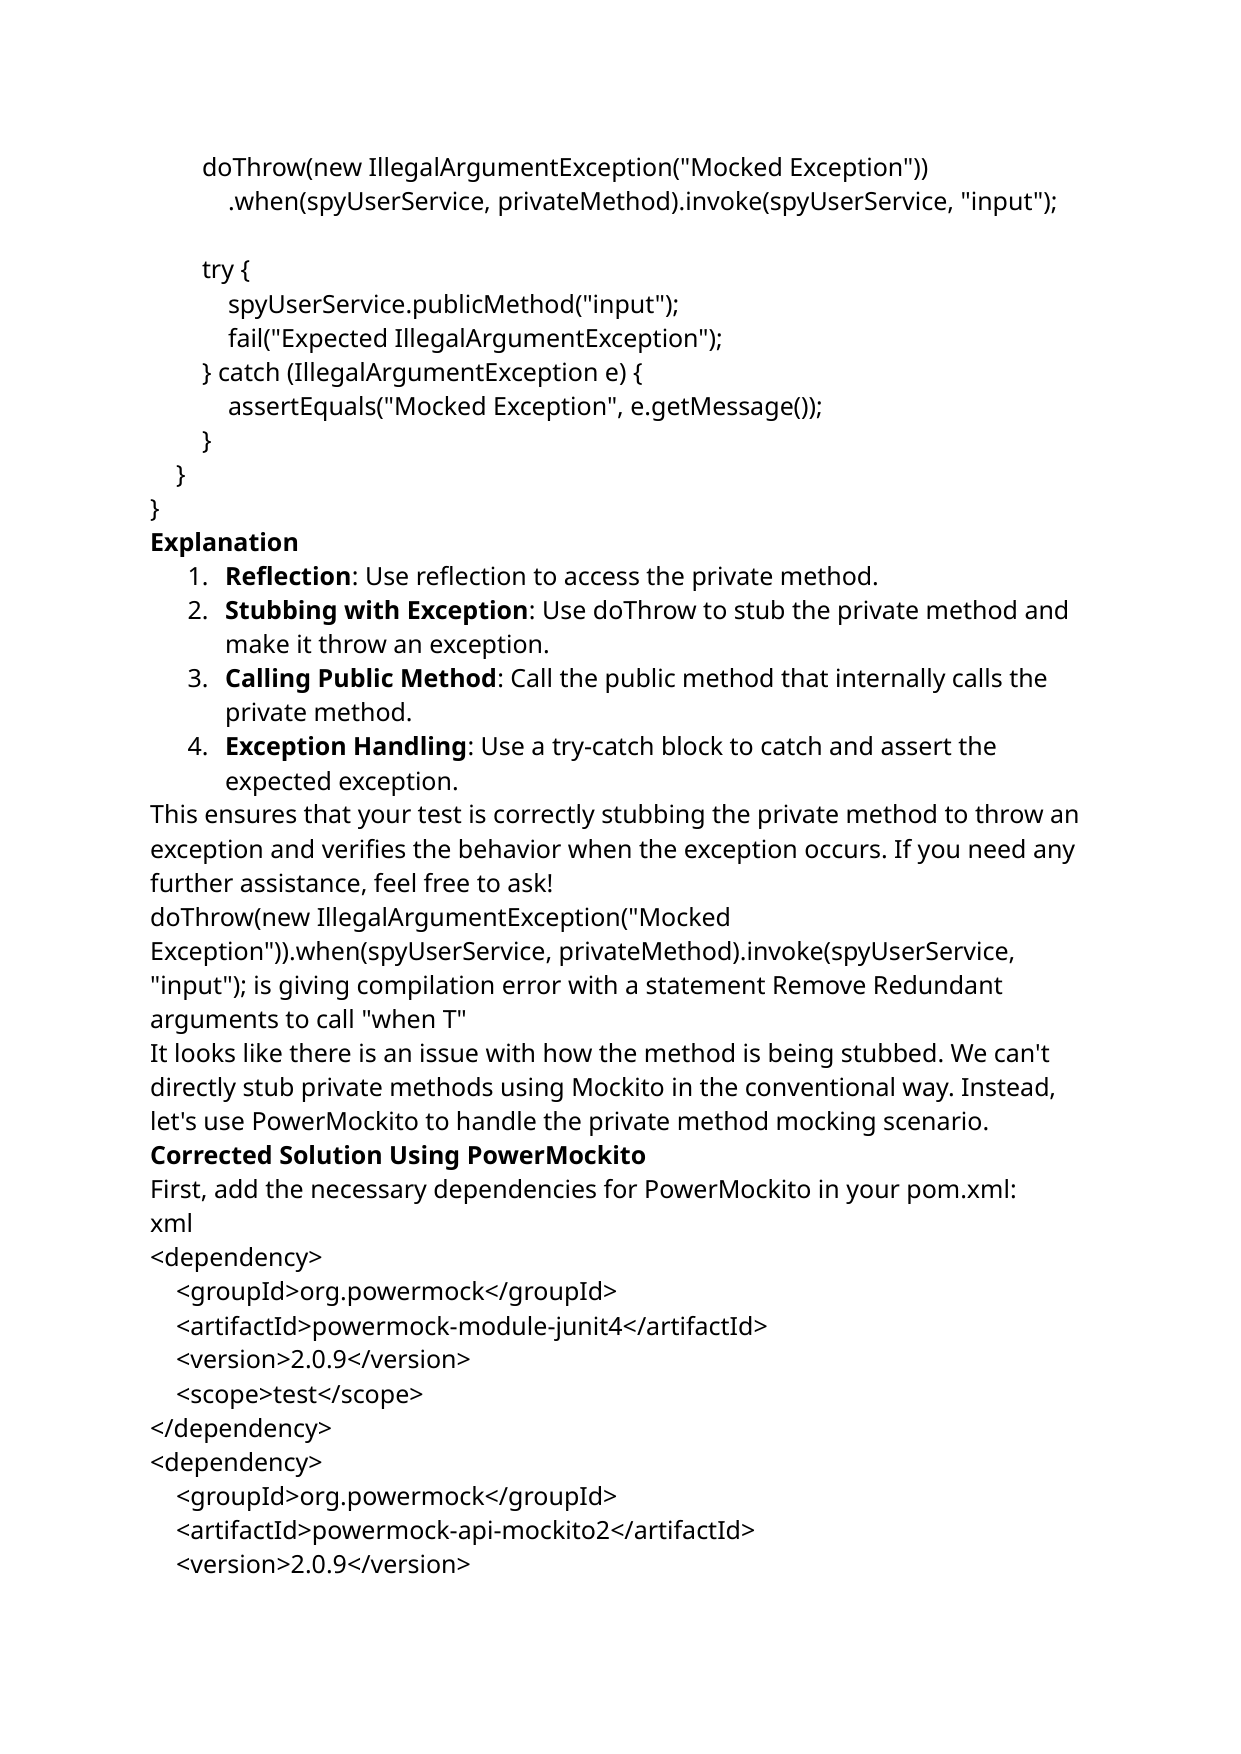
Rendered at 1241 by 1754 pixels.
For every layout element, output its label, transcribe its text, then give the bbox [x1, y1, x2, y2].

text <scope>test</scope> [150, 1376, 1090, 1410]
text <dependency> [150, 1444, 1090, 1478]
list Exception Handling: Use a try-catch block to catch and assert the expected exception. [187, 729, 1090, 797]
text It looks like there is an issue with how the method is being stubbed. We can't directly stub private methods using Mockito in the conventional way. Instead, let's use PowerMockito to handle the private method mocking scenario. [150, 1036, 1090, 1138]
text First, add the necessary dependencies for PowerMockito in your pom.xml: [150, 1172, 1090, 1206]
text assertEquals("Mocked Exception", e.getMessage()); [150, 388, 1090, 422]
text } [150, 491, 1090, 525]
text </dependency> [150, 1410, 1090, 1444]
text <artifactId>powermock-api-mockito2</artifactId> [150, 1512, 1090, 1547]
text } [150, 457, 1090, 491]
text <artifactId>powermock-module-junit4</artifactId> [150, 1308, 1090, 1342]
text fail("Expected IllegalArgumentException"); [150, 320, 1090, 354]
list Reflection: Use reflection to access the private method. [187, 559, 1090, 593]
text xml [150, 1206, 1090, 1240]
text <groupId>org.powermock</groupId> [150, 1478, 1090, 1512]
list Calling Public Method: Call the public method that internally calls the private method. [187, 661, 1090, 729]
list Stubbing with Exception: Use doThrow to stub the private method and make it throw an exception. [187, 593, 1090, 661]
text .when(spyUserService, privateMethod).invoke(spyUserService, "input"); [150, 184, 1090, 218]
text Corrected Solution Using PowerMockito [150, 1138, 1090, 1172]
text try { [150, 252, 1090, 286]
text doThrow(new IllegalArgumentException("Mocked Exception")) [150, 150, 1090, 184]
text <dependency> [150, 1240, 1090, 1274]
text spyUserService.publicMethod("input"); [150, 286, 1090, 320]
text } [150, 422, 1090, 457]
text <groupId>org.powermock</groupId> [150, 1274, 1090, 1308]
text } catch (IllegalArgumentException e) { [150, 354, 1090, 388]
text <version>2.0.9</version> [150, 1342, 1090, 1376]
text <version>2.0.9</version> [150, 1547, 1090, 1581]
text doThrow(new IllegalArgumentException("Mocked Exception")).when(spyUserService, privateMethod).invoke(spyUserService, "input"); is giving compilation error with a statement Remove Redundant arguments to call "when T" [150, 899, 1090, 1036]
text Explanation [150, 525, 1090, 559]
text This ensures that your test is correctly stubbing the private method to throw an exception and verifies the behavior when the exception occurs. If you need any further assistance, feel free to ask! [150, 797, 1090, 899]
